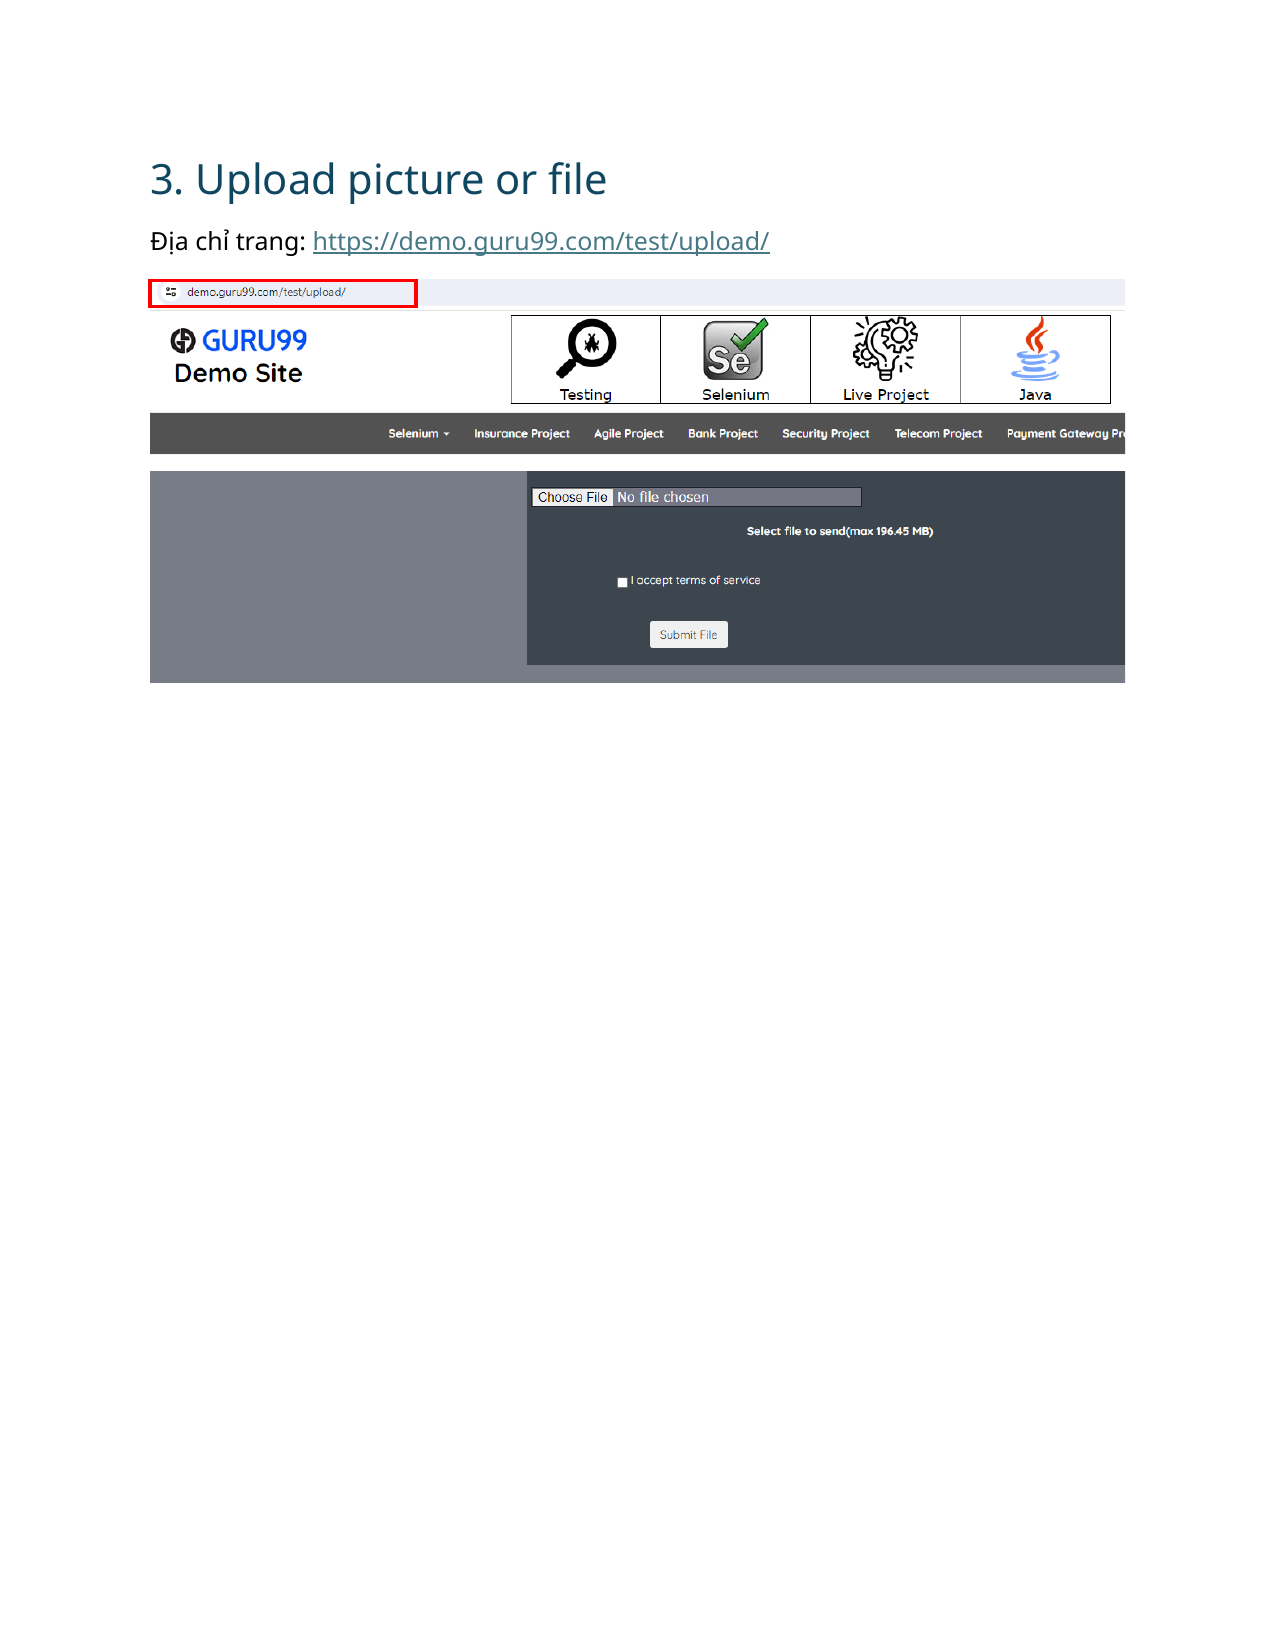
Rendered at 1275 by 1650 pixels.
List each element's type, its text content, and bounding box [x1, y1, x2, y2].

subtitle 3. Upload picture or file [150, 150, 1125, 207]
picture [152, 282, 414, 305]
text Địa chỉ trang: https://demo.guru99.com/test/upload/ [150, 223, 1125, 258]
picture [150, 279, 1125, 683]
